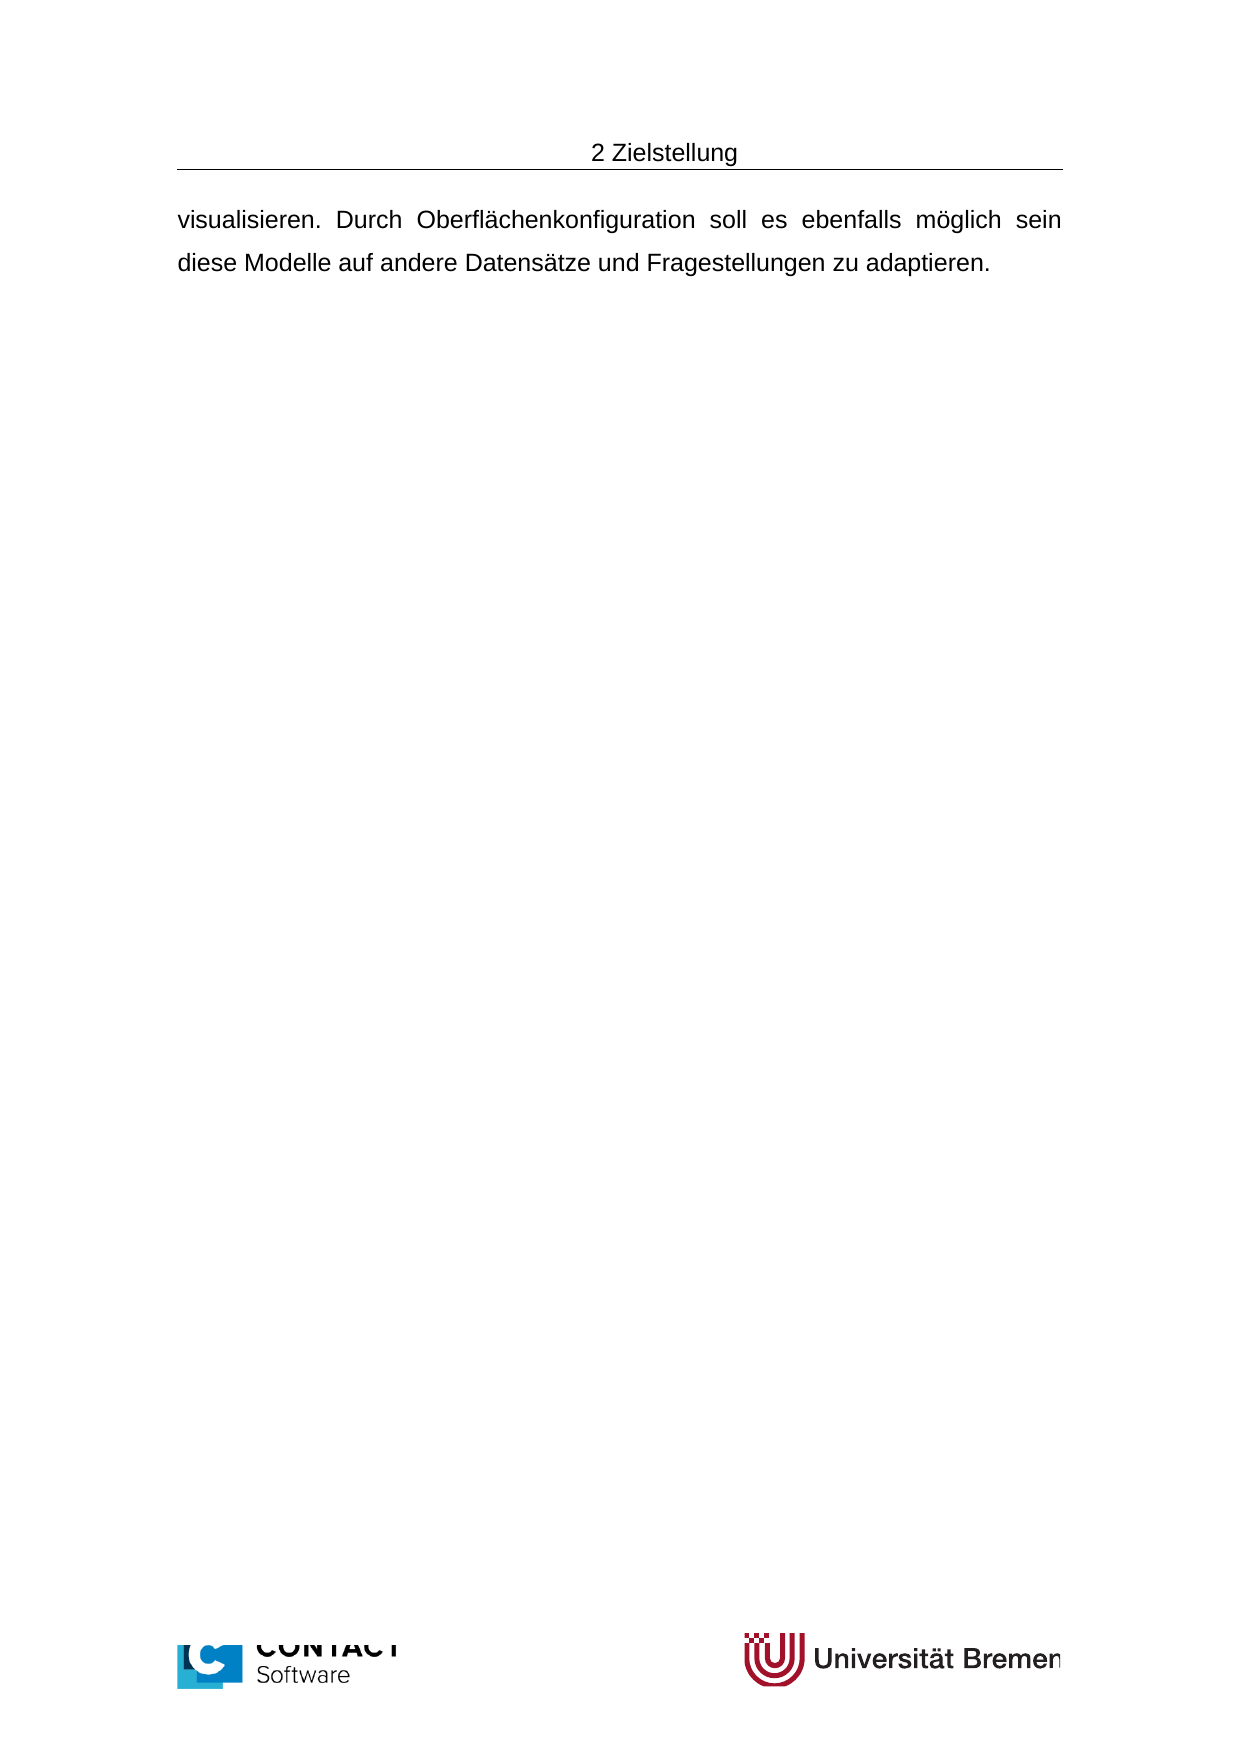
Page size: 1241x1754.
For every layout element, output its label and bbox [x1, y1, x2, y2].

text [177, 205, 1063, 277]
picture [177, 1645, 401, 1689]
